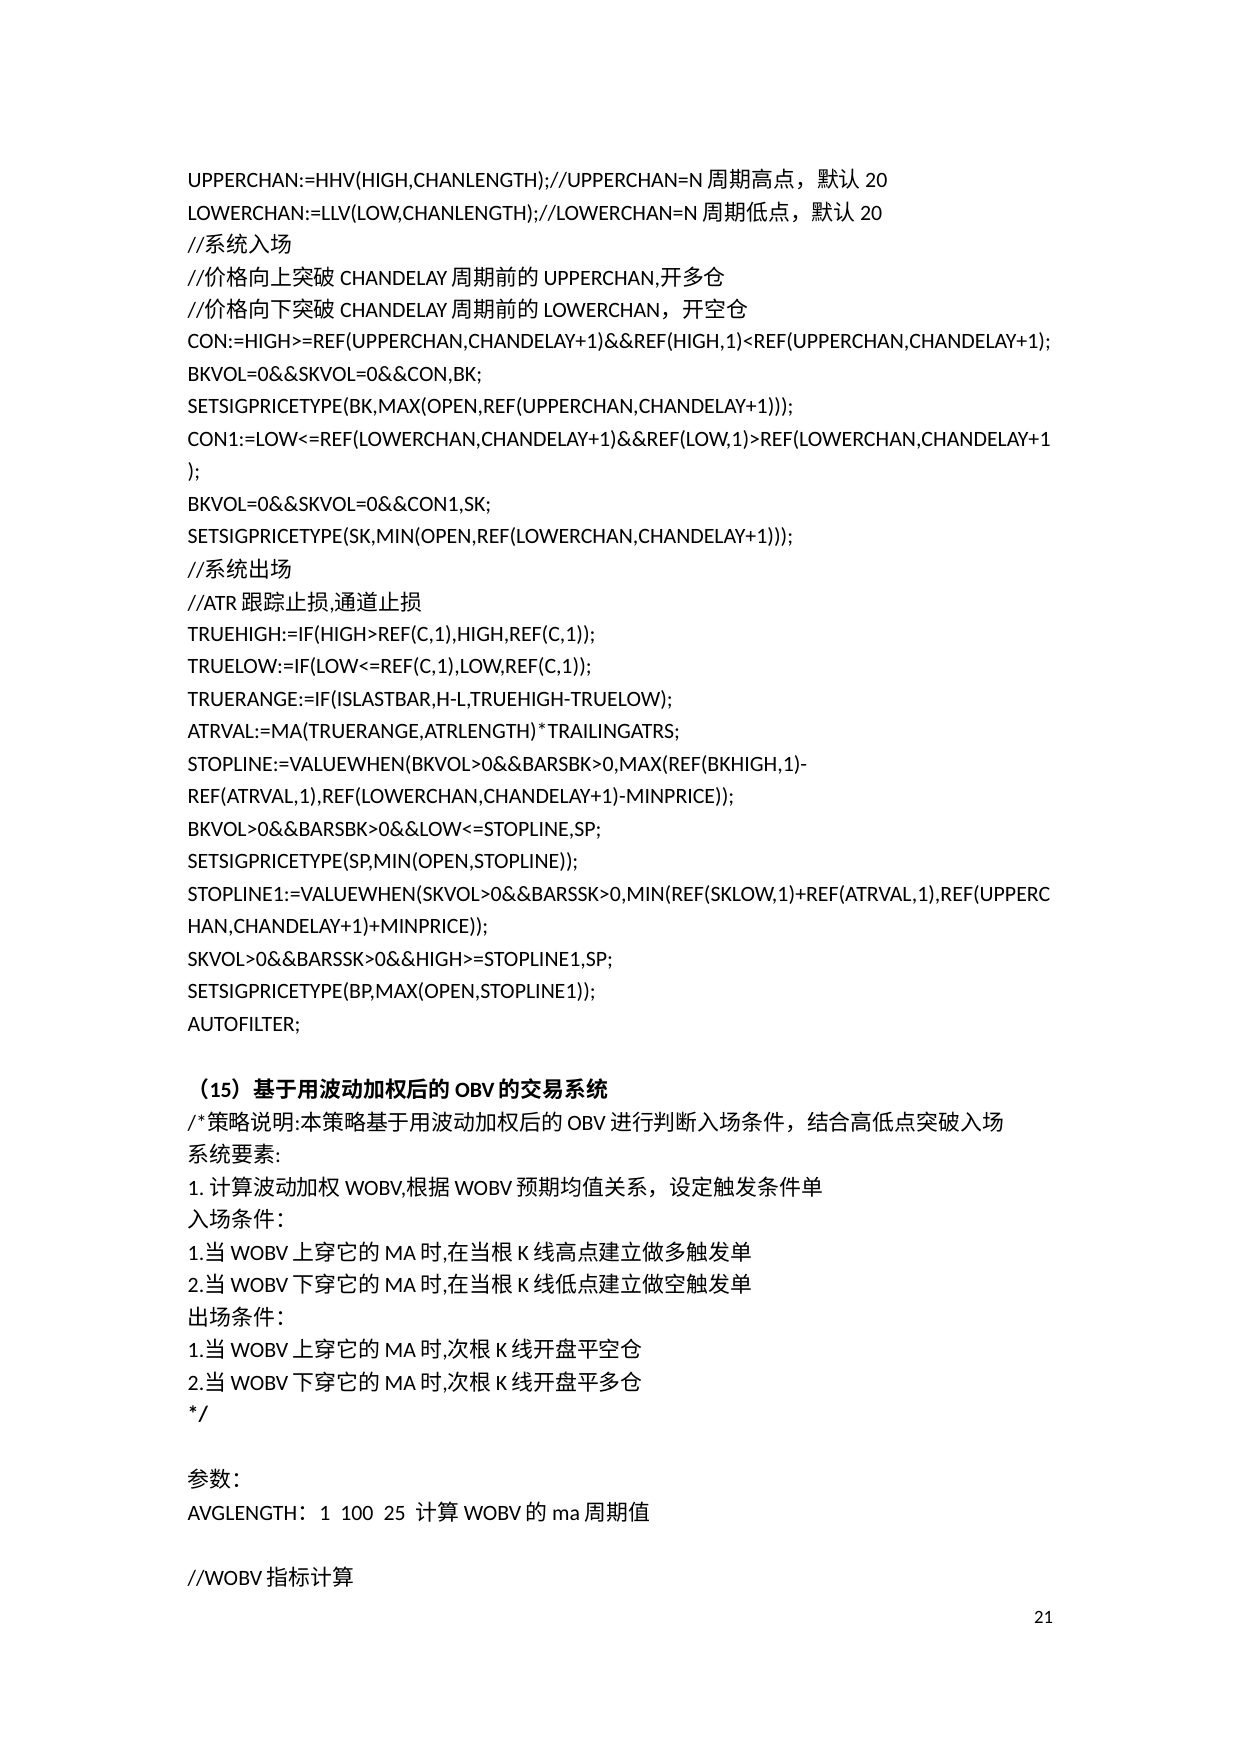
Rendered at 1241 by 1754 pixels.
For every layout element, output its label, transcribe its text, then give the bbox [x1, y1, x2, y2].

text BKVOL>0&&BARSBK>0&&LOW<=STOPLINE,SP; [187, 812, 1053, 844]
text BKVOL=0&&SKVOL=0&&CON,BK; [187, 357, 1053, 389]
text LOWERCHAN:=LLV(LOW,CHANLENGTH);//LOWERCHAN=N周期低点，默认20 [187, 194, 1053, 227]
text /*策略说明:本策略基于用波动加权后的OBV进行判断入场条件，结合高低点突破入场 [187, 1104, 1053, 1137]
text //WOBV指标计算 [187, 1559, 1053, 1592]
text 出场条件： [187, 1299, 1053, 1332]
text 系统要素: [187, 1137, 1053, 1169]
text SETSIGPRICETYPE(BP,MAX(OPEN,STOPLINE1)); [187, 974, 1053, 1007]
text SETSIGPRICETYPE(SP,MIN(OPEN,STOPLINE)); [187, 844, 1053, 877]
text 参数： [187, 1462, 1053, 1494]
text //价格向下突破CHANDELAY周期前的LOWERCHAN，开空仓 [187, 292, 1053, 324]
text 1.当WOBV上穿它的MA时,在当根K线高点建立做多触发单 [187, 1234, 1053, 1267]
text 1. 计算波动加权WOBV,根据WOBV预期均值关系，设定触发条件单 [187, 1169, 1053, 1202]
text 入场条件： [187, 1202, 1053, 1234]
text CON1:=LOW<=REF(LOWERCHAN,CHANDELAY+1)&&REF(LOW,1)>REF(LOWERCHAN,CHANDELAY+1); [187, 422, 1053, 487]
text BKVOL=0&&SKVOL=0&&CON1,SK; [187, 487, 1053, 519]
text 2.当WOBV下穿它的MA时,在当根K线低点建立做空触发单 [187, 1267, 1053, 1299]
text UPPERCHAN:=HHV(HIGH,CHANLENGTH);//UPPERCHAN=N周期高点，默认20 [187, 162, 1053, 194]
text TRUERANGE:=IF(ISLASTBAR,H-L,TRUEHIGH-TRUELOW); [187, 682, 1053, 714]
text TRUELOW:=IF(LOW<=REF(C,1),LOW,REF(C,1)); [187, 649, 1053, 682]
text 2.当WOBV下穿它的MA时,次根K线开盘平多仓 [187, 1364, 1053, 1397]
text //系统入场 [187, 227, 1053, 259]
text */ [187, 1397, 1053, 1429]
text //ATR跟踪止损,通道止损 [187, 584, 1053, 617]
text SETSIGPRICETYPE(SK,MIN(OPEN,REF(LOWERCHAN,CHANDELAY+1))); [187, 519, 1053, 552]
text STOPLINE1:=VALUEWHEN(SKVOL>0&&BARSSK>0,MIN(REF(SKLOW,1)+REF(ATRVAL,1),REF(UPPERCHAN,CHANDELAY+1)+MINPRICE)); [187, 877, 1053, 942]
text //系统出场 [187, 552, 1053, 584]
text STOPLINE:=VALUEWHEN(BKVOL>0&&BARSBK>0,MAX(REF(BKHIGH,1)-REF(ATRVAL,1),REF(LOWERCHAN,CHANDELAY+1)-MINPRICE)); [187, 747, 1053, 812]
text （15）基于用波动加权后的OBV的交易系统 [187, 1072, 1053, 1104]
text SETSIGPRICETYPE(BK,MAX(OPEN,REF(UPPERCHAN,CHANDELAY+1))); [187, 389, 1053, 422]
text ATRVAL:=MA(TRUERANGE,ATRLENGTH)*TRAILINGATRS; [187, 714, 1053, 747]
text //价格向上突破CHANDELAY周期前的UPPERCHAN,开多仓 [187, 259, 1053, 292]
text CON:=HIGH>=REF(UPPERCHAN,CHANDELAY+1)&&REF(HIGH,1)<REF(UPPERCHAN,CHANDELAY+1); [187, 324, 1053, 357]
text AUTOFILTER; [187, 1007, 1053, 1039]
text AVGLENGTH：1 100 25 计算WOBV的ma周期值 [187, 1494, 1053, 1527]
text SKVOL>0&&BARSSK>0&&HIGH>=STOPLINE1,SP; [187, 942, 1053, 974]
text TRUEHIGH:=IF(HIGH>REF(C,1),HIGH,REF(C,1)); [187, 617, 1053, 649]
text 1.当WOBV上穿它的MA时,次根K线开盘平空仓 [187, 1332, 1053, 1364]
